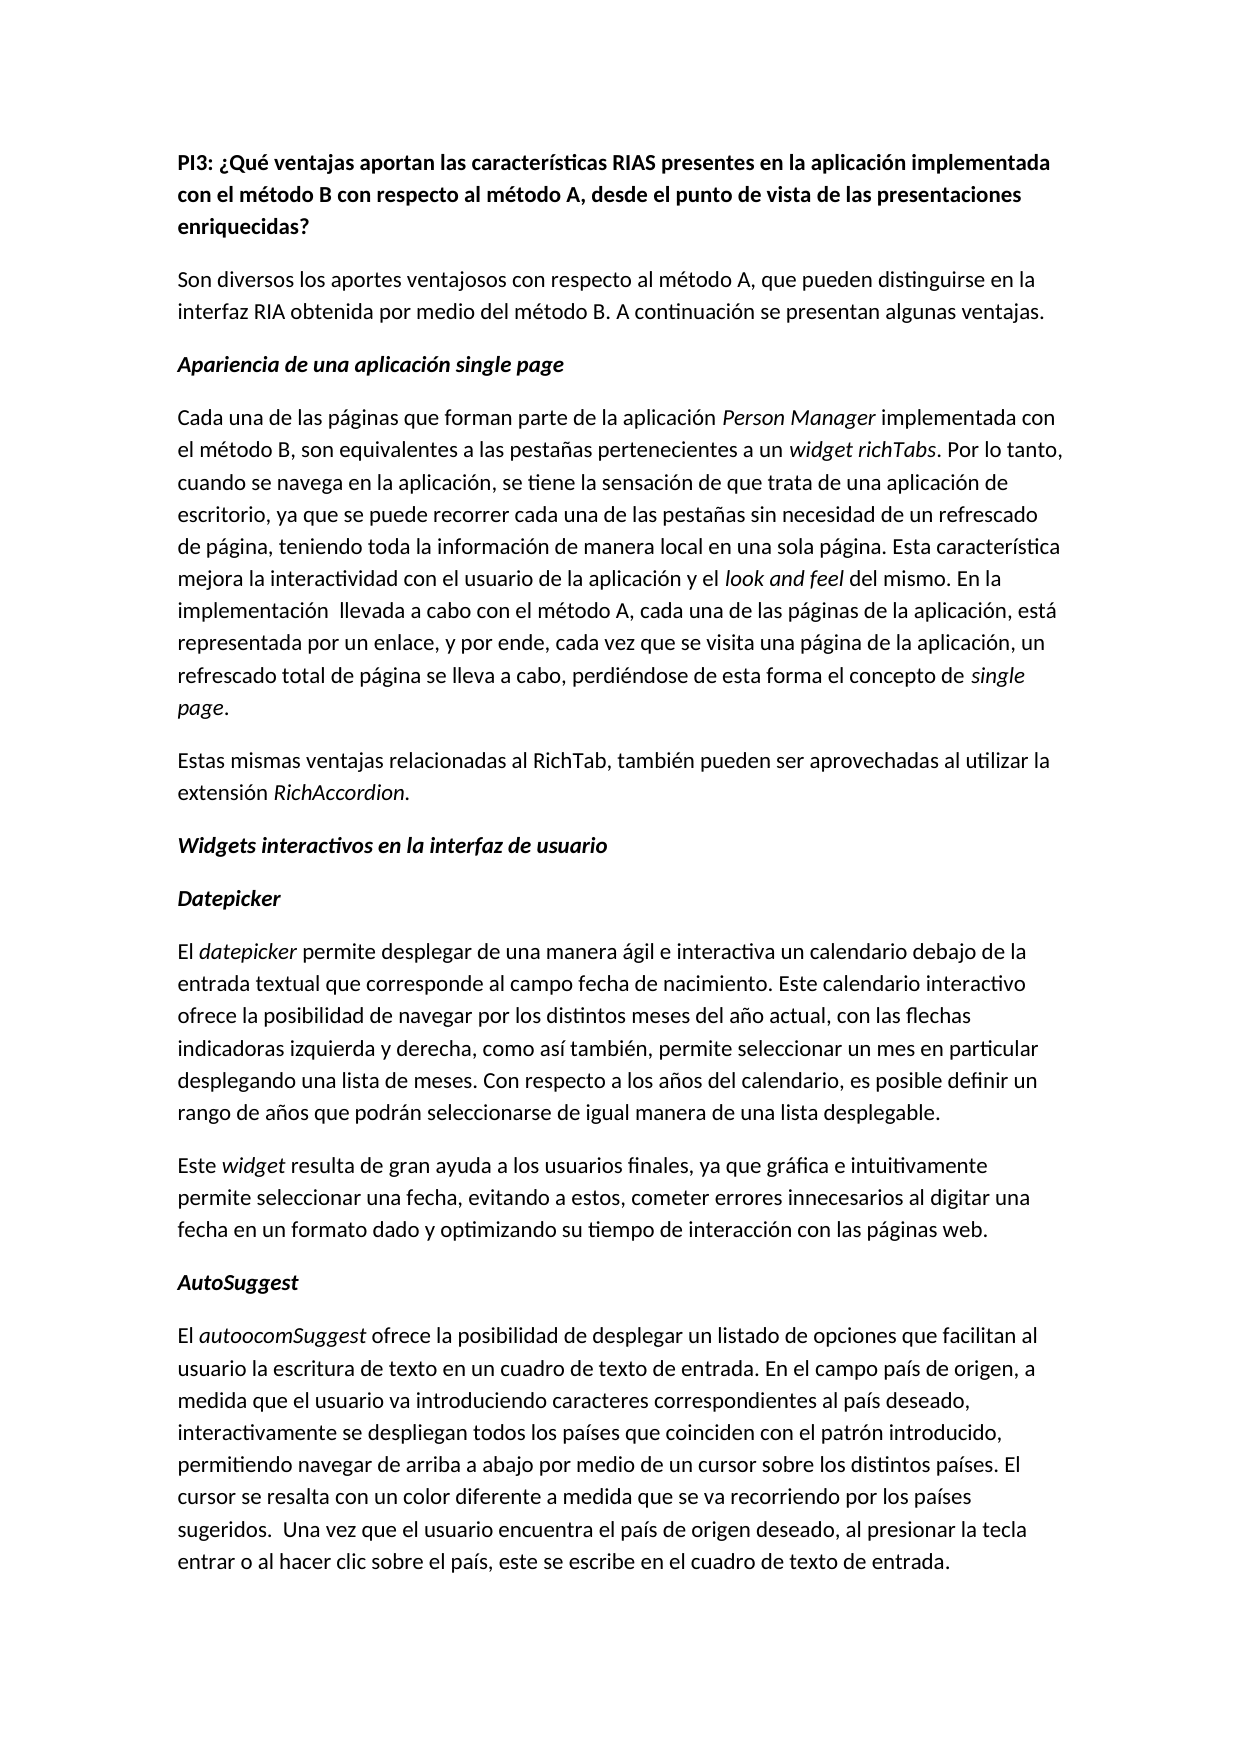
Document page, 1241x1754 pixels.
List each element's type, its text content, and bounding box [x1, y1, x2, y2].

text Este widget resulta de gran ayuda a los usuarios finales, ya que gráfica e intuitivamente permite seleccionar una fecha, evitando a estos cometer errores innecesarios al digitar una fecha en un formato dado y optimizando su tiempo de interacción con las páginas web [177, 1151, 1063, 1243]
text Cada una de las páginas que forman parte de la aplicación Person Manager implementada con el método B, son equivalentes a las pestañas pertenecientes a un widget richTab. Por lo tanto, cuando se navega en la aplicación se tiene la sensación de que trata de una aplicación de escritorio, ya que se puede recorrer cada una de las pestañas sin necesidad de un refrescado de página, teniendo toda la información de manera local en una sola página. Esta característica mejora la interactividad con el usuario de la aplicación y el look and feel del mismo. En la implementación llevada a cabo con el método A, cada una de las páginas de la aplicación está representada por un enlace, y por ende, cada vez que se visita una página de la aplicación, un refrescado total de página se lleva a cabo, perdiéndose de esta forma el concepto de single page. [177, 403, 1063, 721]
text Datepicker [177, 884, 1063, 912]
text El autSuggest ofrece la posibilidad de desplegar un listado de opciones que facilitan al usuario la escritura de texto en un cuadro de texto de entrada. En el campo país de origen, a medida que el usuario va introduciendo caracteres correspondientes al país deseado, interactivamente se despliegan todos los países que coinciden con el patrón introducido, permitiendo navegar de arriba a abajo por medio de un cursor sobre los distintos países. El cursor se resalta con un color diferente a medida que se va recorriendo por los países sugeridos. Una vez que el usuario encuentra el país de origen deseado, al presionar la tecla entrar o al hacer clic sobre el país, este se escribe en el cuadro de texto de entrada. [177, 1322, 1063, 1575]
text Widgets interactivos en la interfaz de usuario [177, 831, 1063, 859]
text El datepicker permite desplegar de una manera ágil e interactiva un calendario debajo de la entrada textual que corresponde al campo fecha de nacimiento. Este calendario interactivo ofrece la posibilidad de navegar por los distintos meses del año actual, con las flechas indicadoras izquierda y derecha, como así también, permite seleccionar un mes en particular desplegando una lista de meses. Con respecto a los años del calendario, es posible definir un rango de años que podrán seleccionarse de igual manera de una lista desplegable. [177, 937, 1063, 1126]
text PI3: ¿Qué ventajas aportan las características RIAS presentes en la aplicación implementada con el método B con respecto al método A, desde el punto de vista de las presentaciones enriquecidas? [177, 148, 1063, 240]
text Estas mismas ventajas relacionadas al RichTab, también pueden ser aprovechadas al utilizar la extensión RichAccordion. [177, 746, 1063, 806]
text Apariencia de una aplicación single page [177, 350, 1063, 378]
text Son diversos los aportes ventajosos con respecto al método A, que pueden distinguirse en la interfaz RIA obtenida por medio del método B. A continuación se presentan algunas ventajas. [177, 265, 1063, 325]
text AutoSuggest [177, 1268, 1063, 1297]
